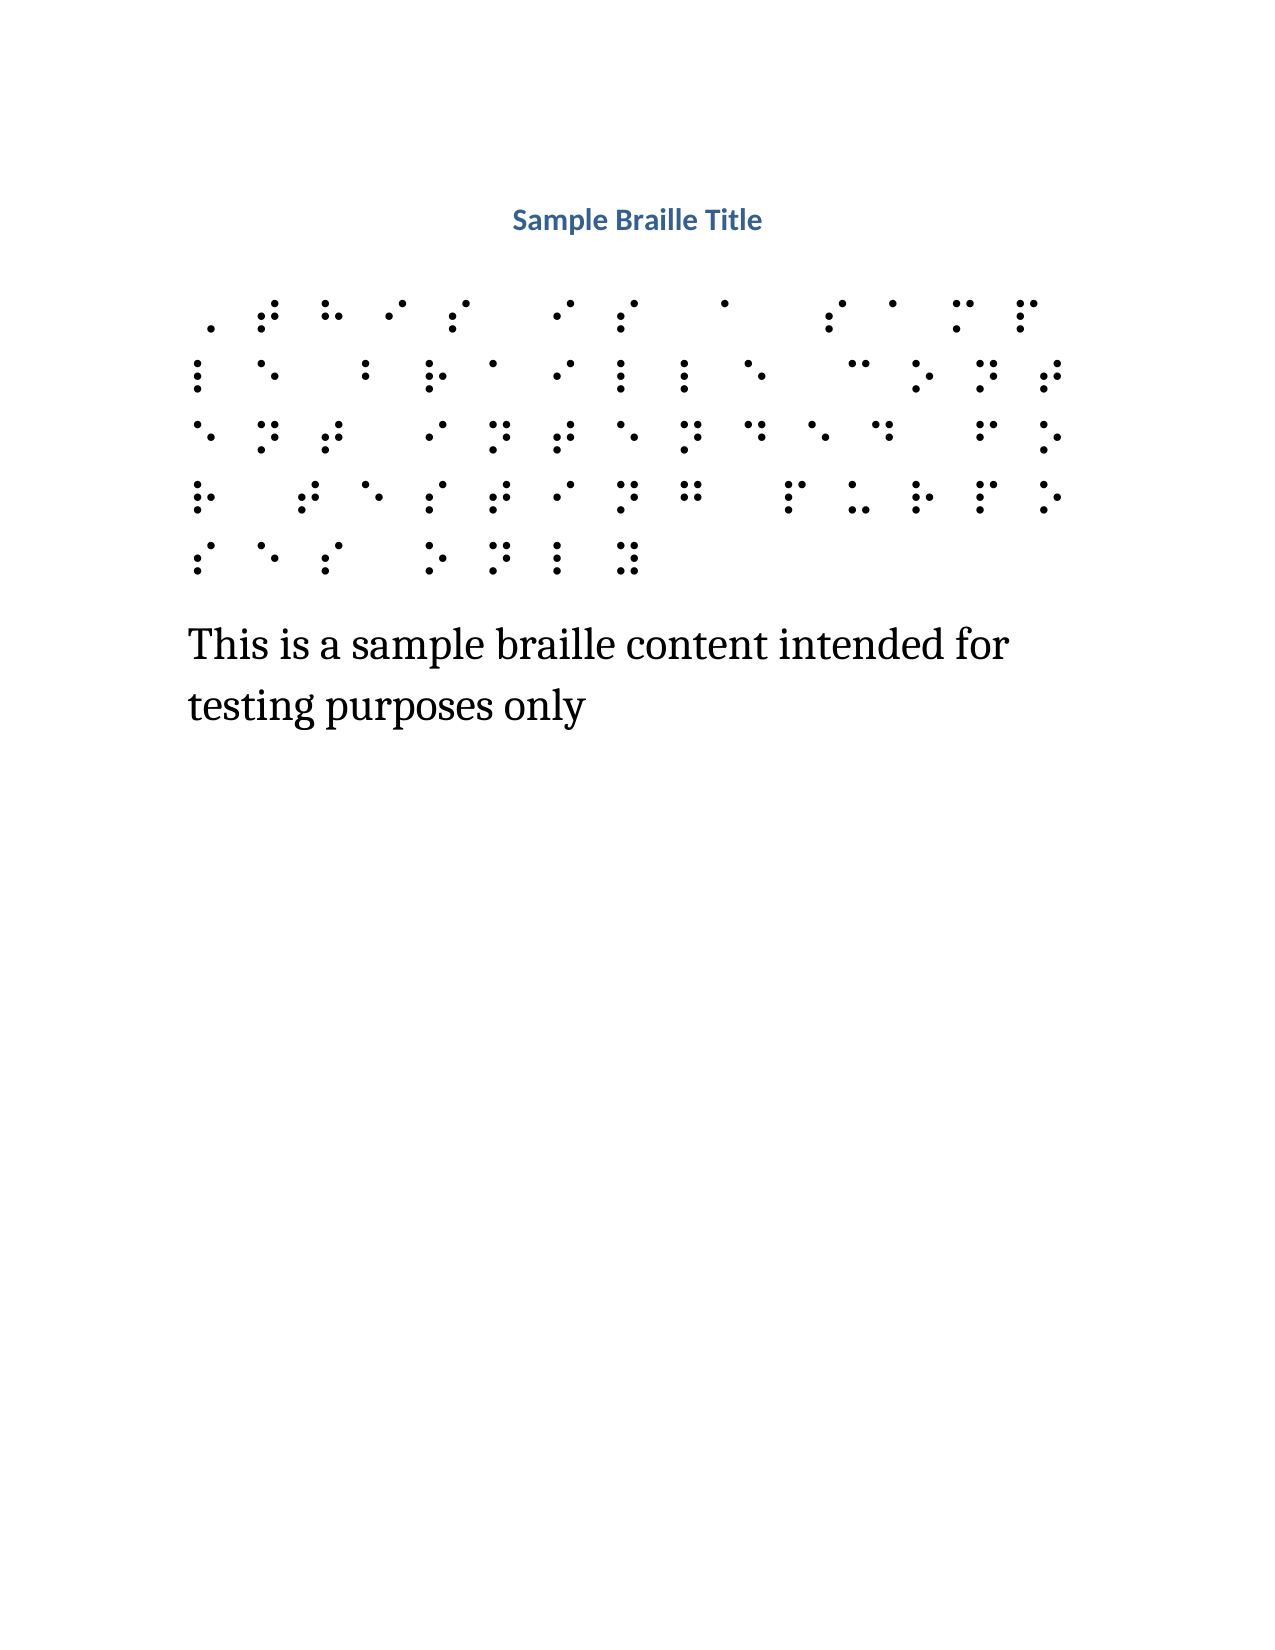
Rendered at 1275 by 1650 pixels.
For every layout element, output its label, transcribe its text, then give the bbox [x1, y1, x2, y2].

text This is a sample braille content intended for testing purposes only [187, 618, 1087, 731]
text ⠠ ⠞ ⠓ ⠊ ⠎ ⠊ ⠎ ⠁ ⠎ ⠁ ⠍ ⠏ ⠇ ⠑ ⠃ ⠗ ⠁ ⠊ ⠇ ⠇ ⠑ ⠉ ⠕ ⠝ ⠞ ⠑ ⠝ ⠞ ⠊ ⠝ ⠞ ⠑ ⠝ ⠙ ⠑ ⠙ ⠋ ⠕ ⠗ ⠞ ⠑ ⠎ ⠞ ⠊ ⠝ ⠛ ⠏ ⠥ ⠗ ⠏ ⠕ ⠎ ⠑ ⠎ ⠕ ⠝ ⠇ ⠽ [187, 295, 1087, 589]
subtitle Sample Braille Title [187, 200, 1087, 238]
